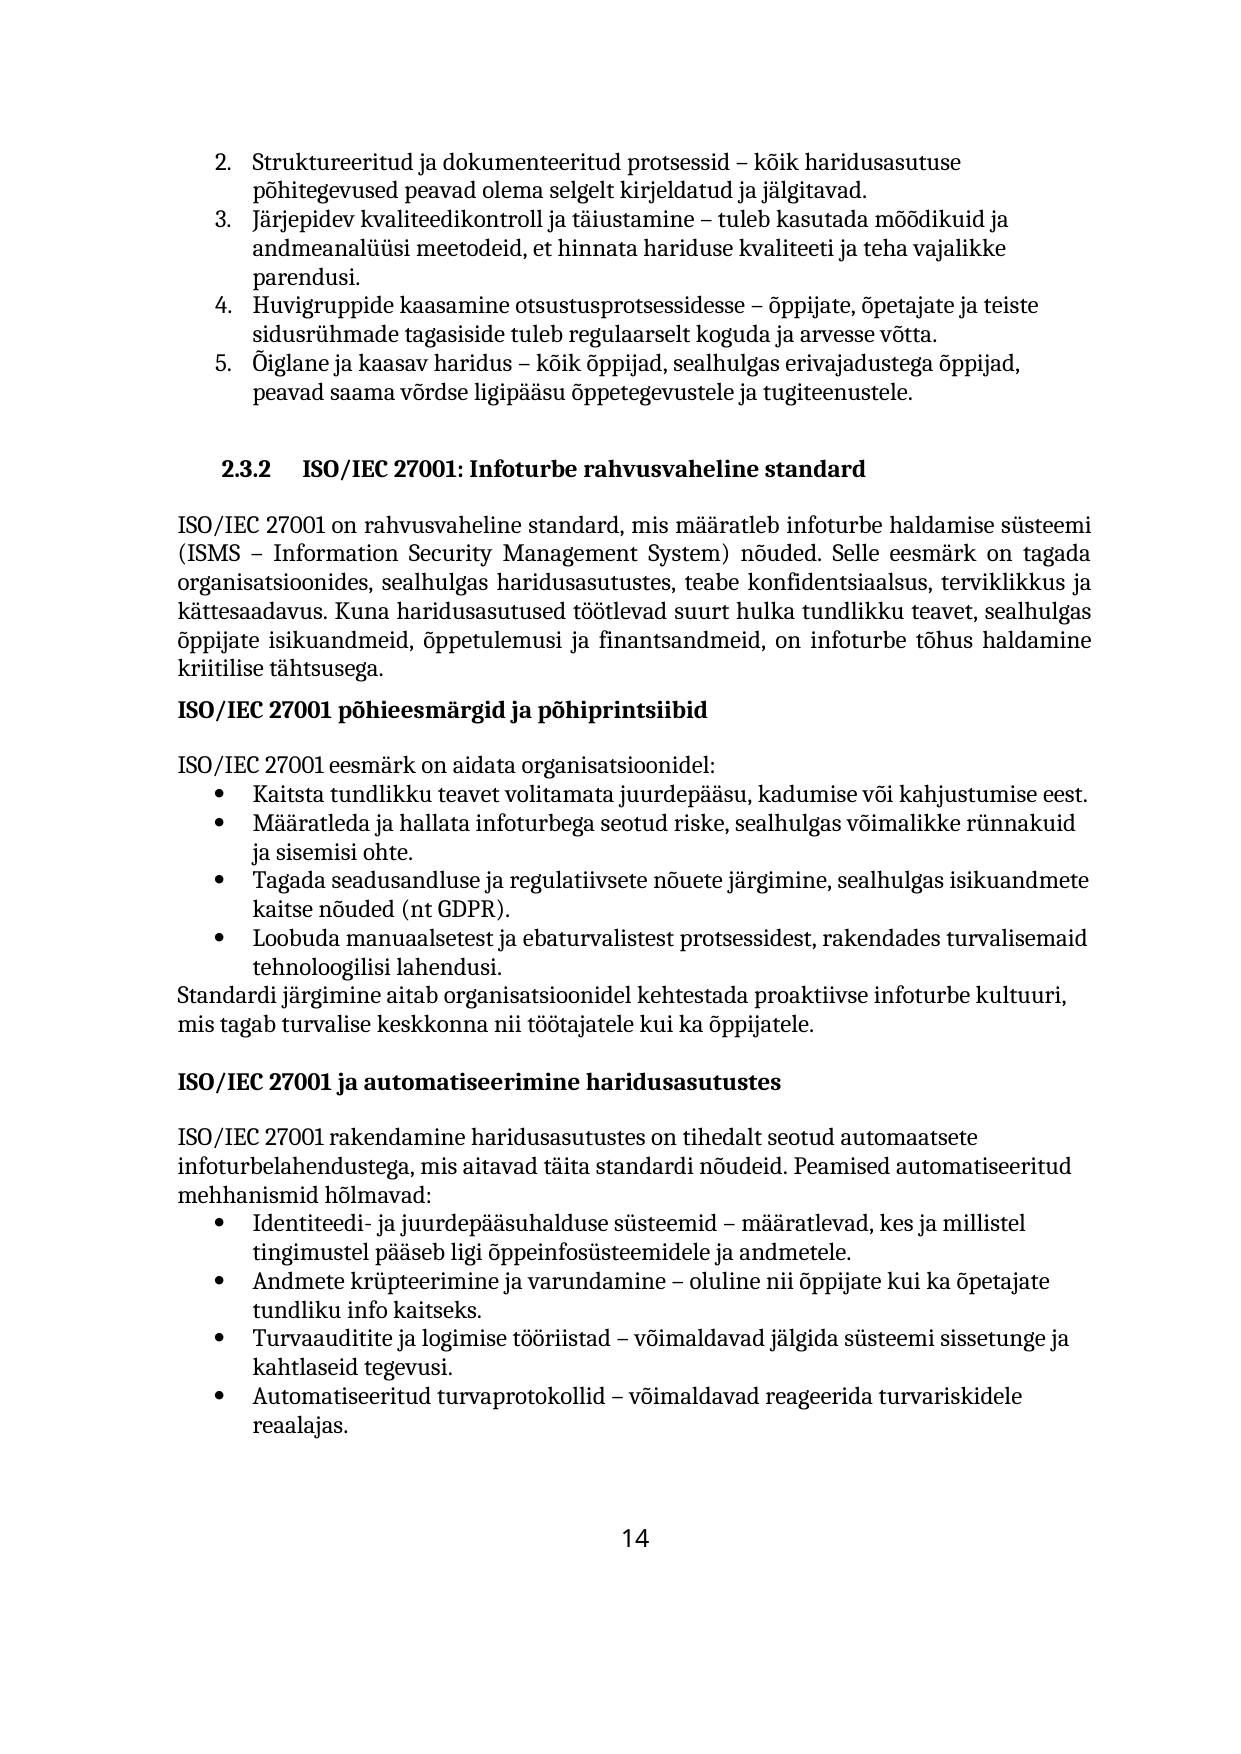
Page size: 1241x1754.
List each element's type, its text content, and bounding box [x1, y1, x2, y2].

text ISO/IEC 27001 rakendamine haridusasutustes on tihedalt seotud automaatsete infoturbelahendustega, mis aitavad täita standardi nõudeid. Peamised automatiseeritud mehhanismid hõlmavad: [177, 1123, 1092, 1209]
list Struktureeritud ja dokumenteeritud protsessid – kõik haridusasutuse põhitegevused peavad olema selgelt kirjeldatud ja jälgitavad. [215, 148, 1092, 205]
list Turvaauditite ja logimise tööriistad – võimaldavad jälgida süsteemi sissetunge ja kahtlaseid tegevusi. [215, 1324, 1092, 1382]
list Huvigruppide kaasamine otsustusprotsessidesse – õppijate, õpetajate ja teiste sidusrühmade tagasiside tuleb regulaarselt koguda ja arvesse võtta. [215, 291, 1092, 349]
text ISO/IEC 27001 eesmärk on aidata organisatsioonidel: [177, 751, 1092, 780]
list Järjepidev kvaliteedikontroll ja täiustamine – tuleb kasutada mõõdikuid ja andmeanalüüsi meetodeid, et hinnata hariduse kvaliteeti ja teha vajalikke parendusi. [215, 205, 1092, 291]
list Kaitsta tundlikku teavet volitamata juurdepääsu, kadumise või kahjustumise eest. [215, 780, 1092, 809]
subtitle ISO/IEC 27001: Infoturbe rahvusvaheline standard [221, 455, 1092, 484]
list Määratleda ja hallata infoturbega seotud riske, sealhulgas võimalikke rünnakuid ja sisemisi ohte. [215, 809, 1092, 866]
list Tagada seadusandluse ja regulatiivsete nõuete järgimine, sealhulgas isikuandmete kaitse nõuded (nt GDPR). [215, 866, 1092, 924]
text ISO/IEC 27001 põhieesmärgid ja põhiprintsiibid [177, 696, 1092, 724]
text ISO/IEC 27001 ja automatiseerimine haridusasutustes [177, 1067, 1092, 1096]
list Automatiseeritud turvaprotokollid – võimaldavad reageerida turvariskidele reaalajas. [215, 1382, 1092, 1439]
list Andmete krüpteerimine ja varundamine – oluline nii õppijate kui ka õpetajate tundliku info kaitseks. [215, 1267, 1092, 1324]
text Standardi järgimine aitab organisatsioonidel kehtestada proaktiivse infoturbe kultuuri, mis tagab turvalise keskkonna nii töötajatele kui ka õppijatele. [177, 981, 1092, 1039]
list Õiglane ja kaasav haridus – kõik õppijad, sealhulgas erivajadustega õppijad, peavad saama võrdse ligipääsu õppetegevustele ja tugiteenustele. [215, 349, 1092, 406]
list Identiteedi- ja juurdepääsuhalduse süsteemid – määratlevad, kes ja millistel tingimustel pääseb ligi õppeinfosüsteemidele ja andmetele. [215, 1209, 1092, 1267]
text ISO/IEC 27001 on rahvusvaheline standard, mis määratleb infoturbe haldamise süsteemi (ISMS – Information Security Management System) nõuded. Selle eesmärk on tagada organisatsioonides, sealhulgas haridusasutustes, teabe konfidentsiaalsus, terviklikkus ja kättesaadavus. Kuna haridusasutused töötlevad suurt hulka tundlikku teavet, sealhulgas õppijate isikuandmeid, õppetulemusi ja finantsandmeid, on infoturbe tõhus haldamine kriitilise tähtsusega. [177, 511, 1092, 683]
list Loobuda manuaalsetest ja ebaturvalistest protsessidest, rakendades turvalisemaid tehnoloogilisi lahendusi. [215, 924, 1092, 981]
